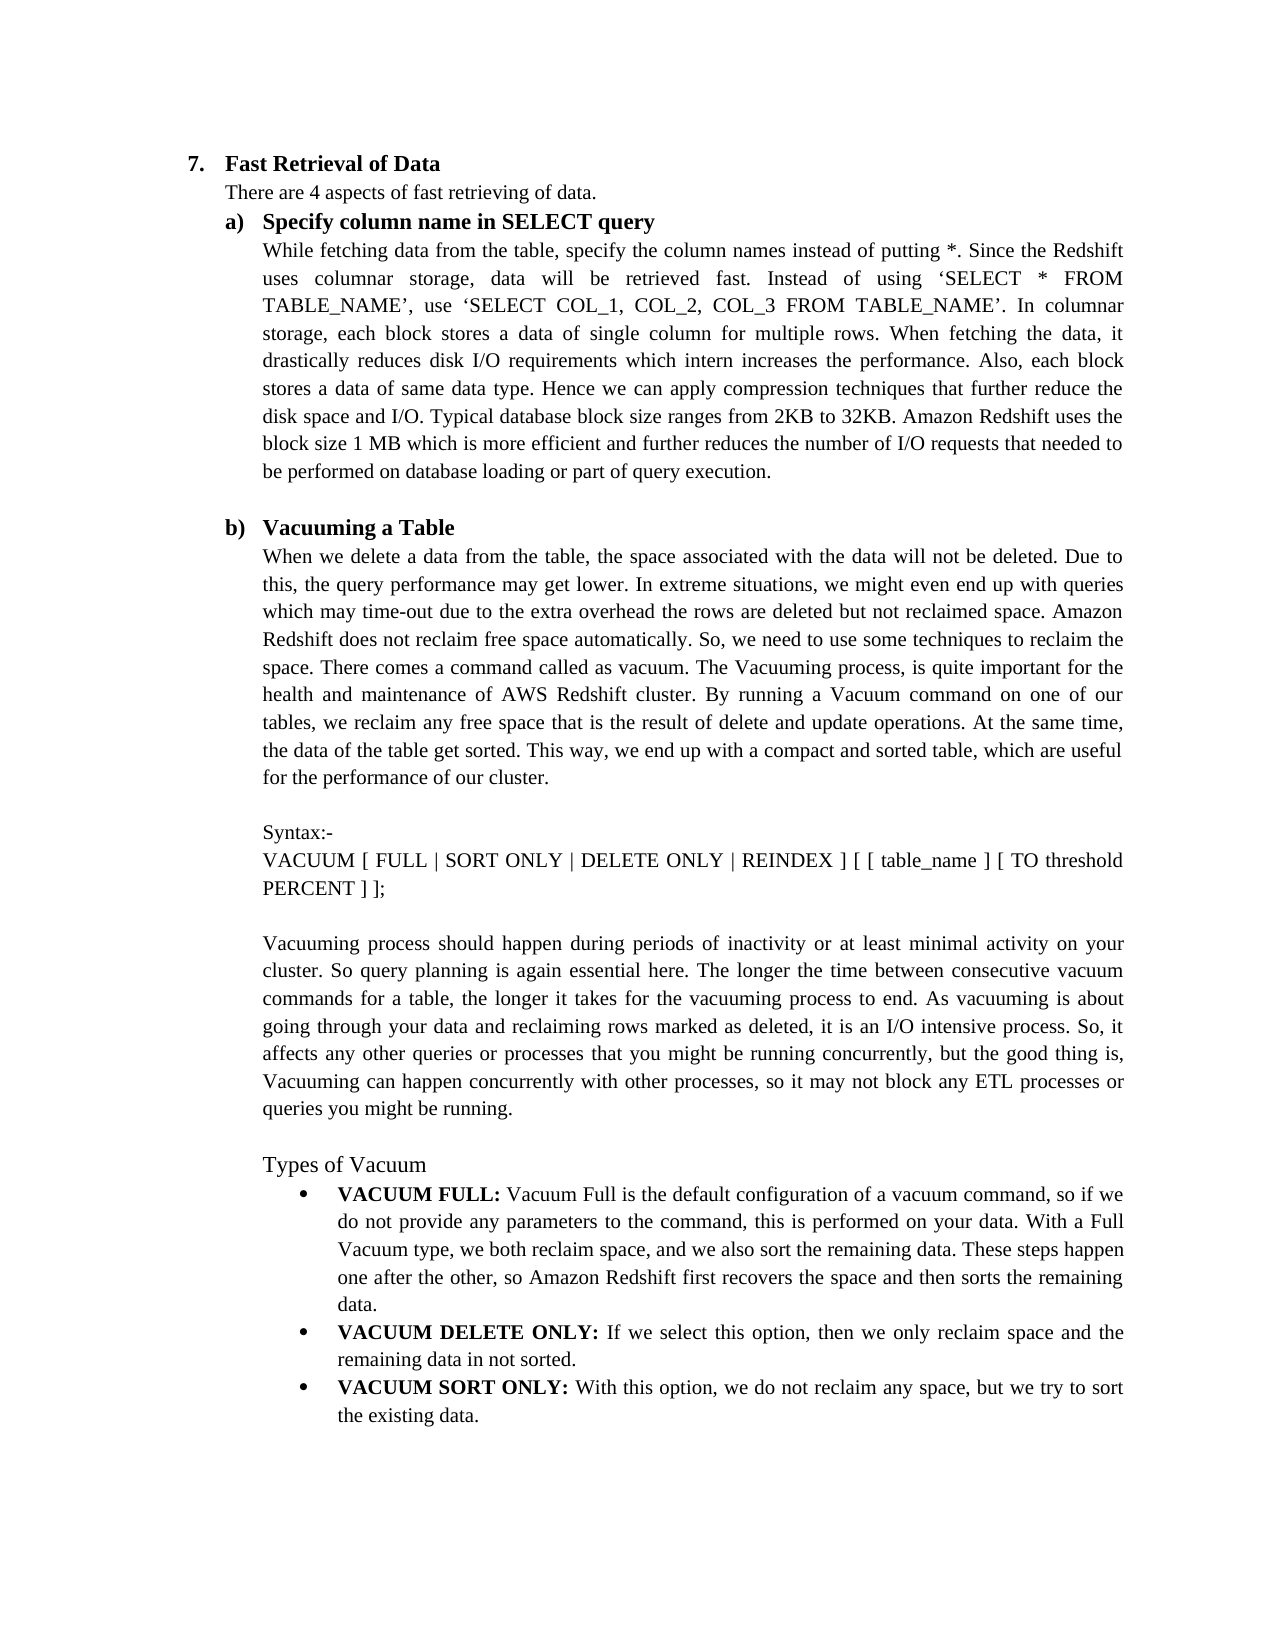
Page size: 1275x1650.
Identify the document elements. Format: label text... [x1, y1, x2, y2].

list Specify column name in SELECT query [225, 208, 1125, 234]
list Syntax:- [262, 820, 1125, 844]
list VACUUM [ FULL | SORT ONLY | DELETE ONLY | REINDEX ] [ [ table_name ] [ TO threshold PERCENT ] ]; [262, 848, 1125, 899]
list VACUUM SORT ONLY: With this option, we do not reclaim any space, but we try to sort the existing data. [300, 1375, 1125, 1427]
list Vacuuming a Table [225, 514, 1125, 540]
list VACUUM DELETE ONLY: If we select this option, then we only reclaim space and the remaining data in not sorted. [300, 1320, 1125, 1371]
list There are 4 aspects of fast retrieving of data. [225, 180, 1125, 204]
list While fetching data from the table, specify the column names instead of putting *. Since the Redshift uses columnar storage, data will be retrieved fast. Instead of using ‘SELECT * FROM TABLE_NAME’, use ‘SELECT COL_1, COL_2, COL_3 FROM TABLE_NAME’. In columnar storage, each block stores a data of single column for multiple rows. When fetching the data, it drastically reduces disk I/O requirements which intern increases the performance. Also, each block stores a data of same data type. Hence we can apply compression techniques that further reduce the disk space and I/O. Typical database block size ranges from 2KB to 32KB. Amazon Redshift uses the block size 1 MB which is more efficient and further reduces the number of I/O requests that needed to be performed on database loading or part of query execution. [262, 238, 1125, 483]
list VACUUM FULL: Vacuum Full is the default configuration of a vacuum command, so if we do not provide any parameters to the command, this is performed on your data. With a Full Vacuum type, we both reclaim space, and we also sort the remaining data. These steps happen one after the other, so Amazon Redshift first recovers the space and then sorts the remaining data. [300, 1182, 1125, 1316]
list When we delete a data from the table, the space associated with the data will not be deleted. Due to this, the query performance may get lower. In extreme situations, we might even end up with queries which may time-out due to the extra overhead the rows are deleted but not reclaimed space. Amazon Redshift does not reclaim free space automatically. So, we need to use some techniques to reclaim the space. There comes a command called as vacuum. The Vacuuming process, is quite important for the health and maintenance of AWS Redshift cluster. By running a Vacuum command on one of our tables, we reclaim any free space that is the result of delete and update operations. At the same time, the data of the table get sorted. This way, we end up with a compact and sorted table, which are useful for the performance of our cluster. [262, 544, 1125, 789]
list Types of Vacuum [262, 1152, 1125, 1178]
list Fast Retrieval of Data [187, 150, 1125, 176]
list Vacuuming process should happen during periods of inactivity or at least minimal activity on your cluster. So query planning is again essential here. The longer the time between consecutive vacuum commands for a table, the longer it takes for the vacuuming process to end. As vacuuming is about going through your data and reclaiming rows marked as deleted, it is an I/O intensive process. So, it affects any other queries or processes that you might be running concurrently, but the good thing is, Vacuuming can happen concurrently with other processes, so it may not block any ETL processes or queries you might be running. [262, 931, 1125, 1120]
